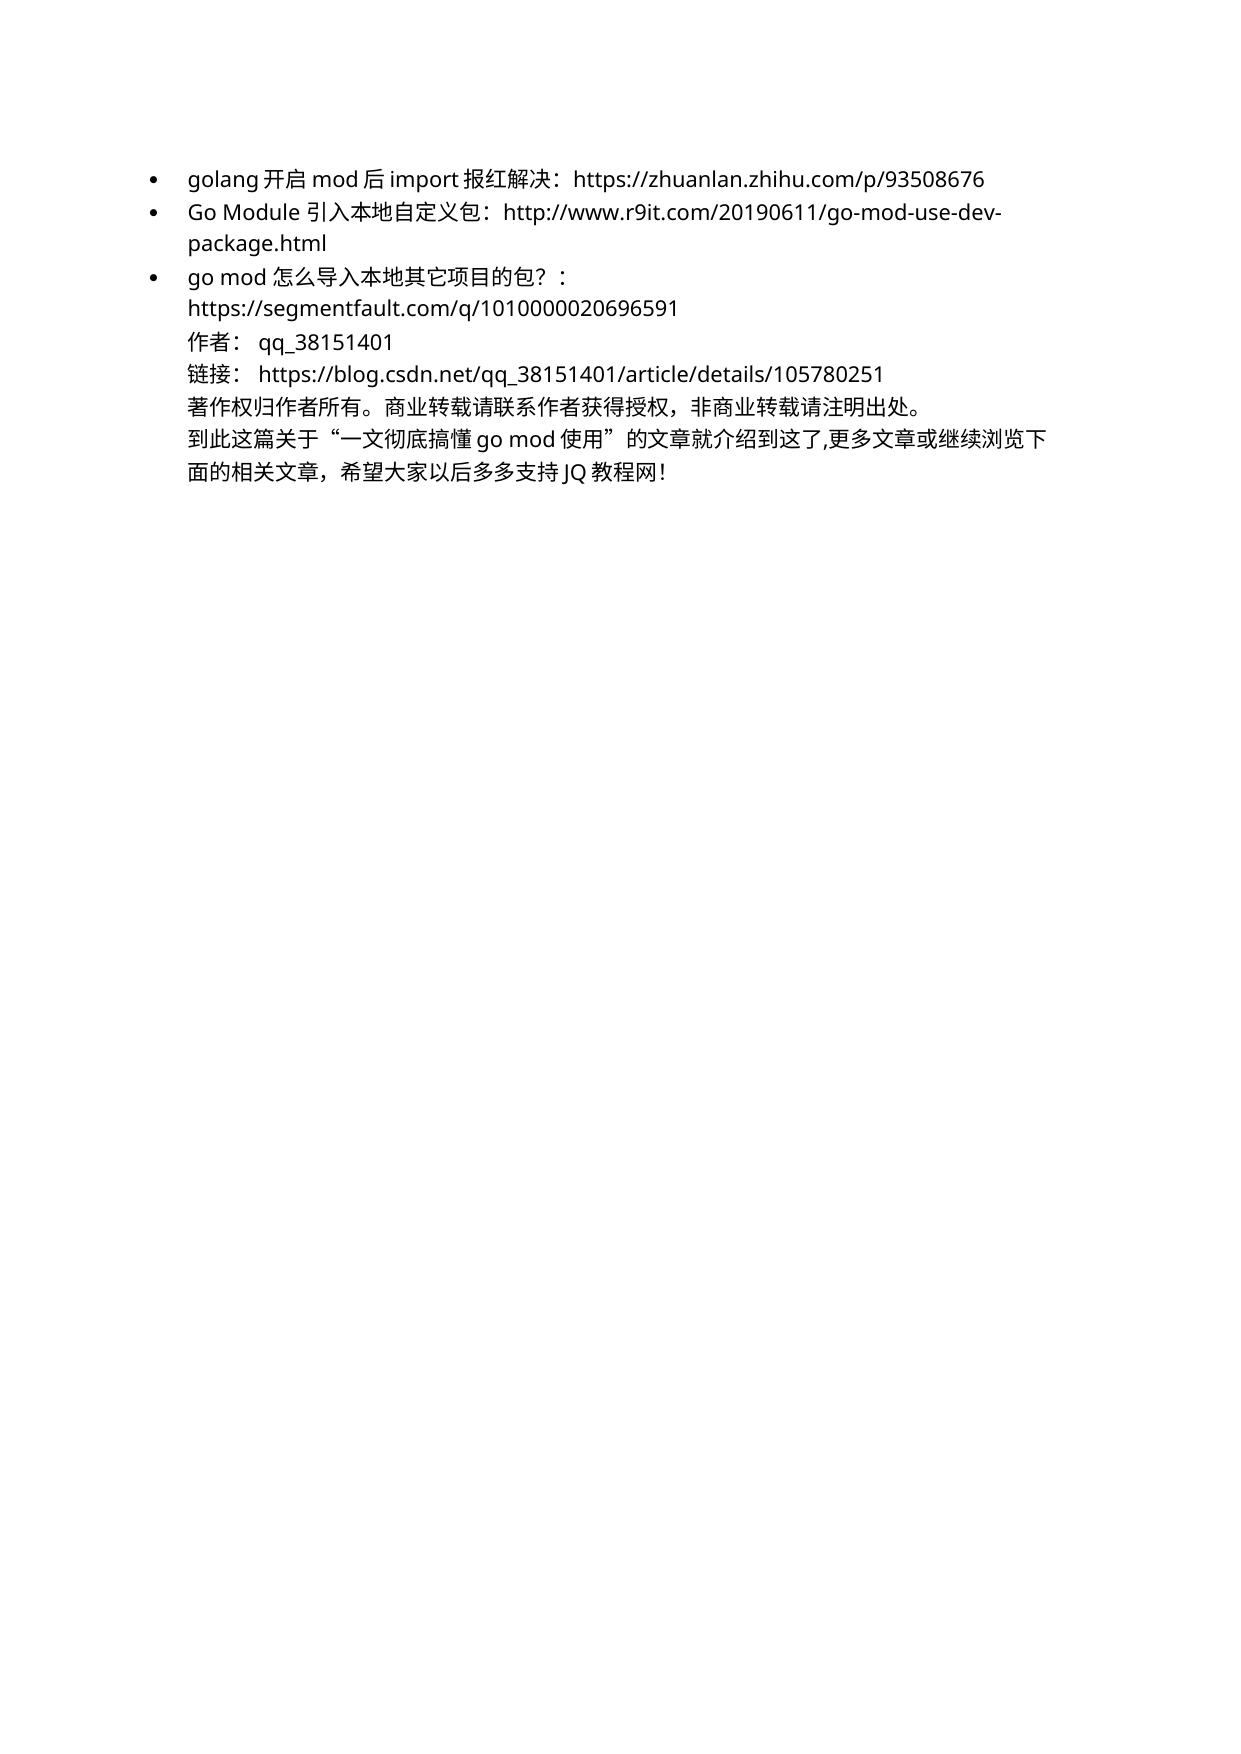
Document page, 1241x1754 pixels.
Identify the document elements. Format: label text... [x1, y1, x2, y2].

text 到此这篇关于“一文彻底搞懂go mod使用”的文章就介绍到这了,更多文章或继续浏览下面的相关文章，希望大家以后多多支持JQ教程网！ [187, 422, 1053, 487]
text 作者： qq_38151401 链接： https://blog.csdn.net/qq_38151401/article/details/105780251 著作权归作者所有。商业转载请联系作者获得授权，非商业转载请注明出处。 [187, 324, 1053, 422]
list Go Module 引入本地自定义包：http://www.r9it.com/20190611/go-mod-use-dev-package.html [150, 194, 1053, 259]
list golang开启mod后import报红解决：https://zhuanlan.zhihu.com/p/93508676 [150, 162, 1053, 194]
list go mod 怎么导入本地其它项目的包？：https://segmentfault.com/q/1010000020696591 [150, 259, 1053, 324]
